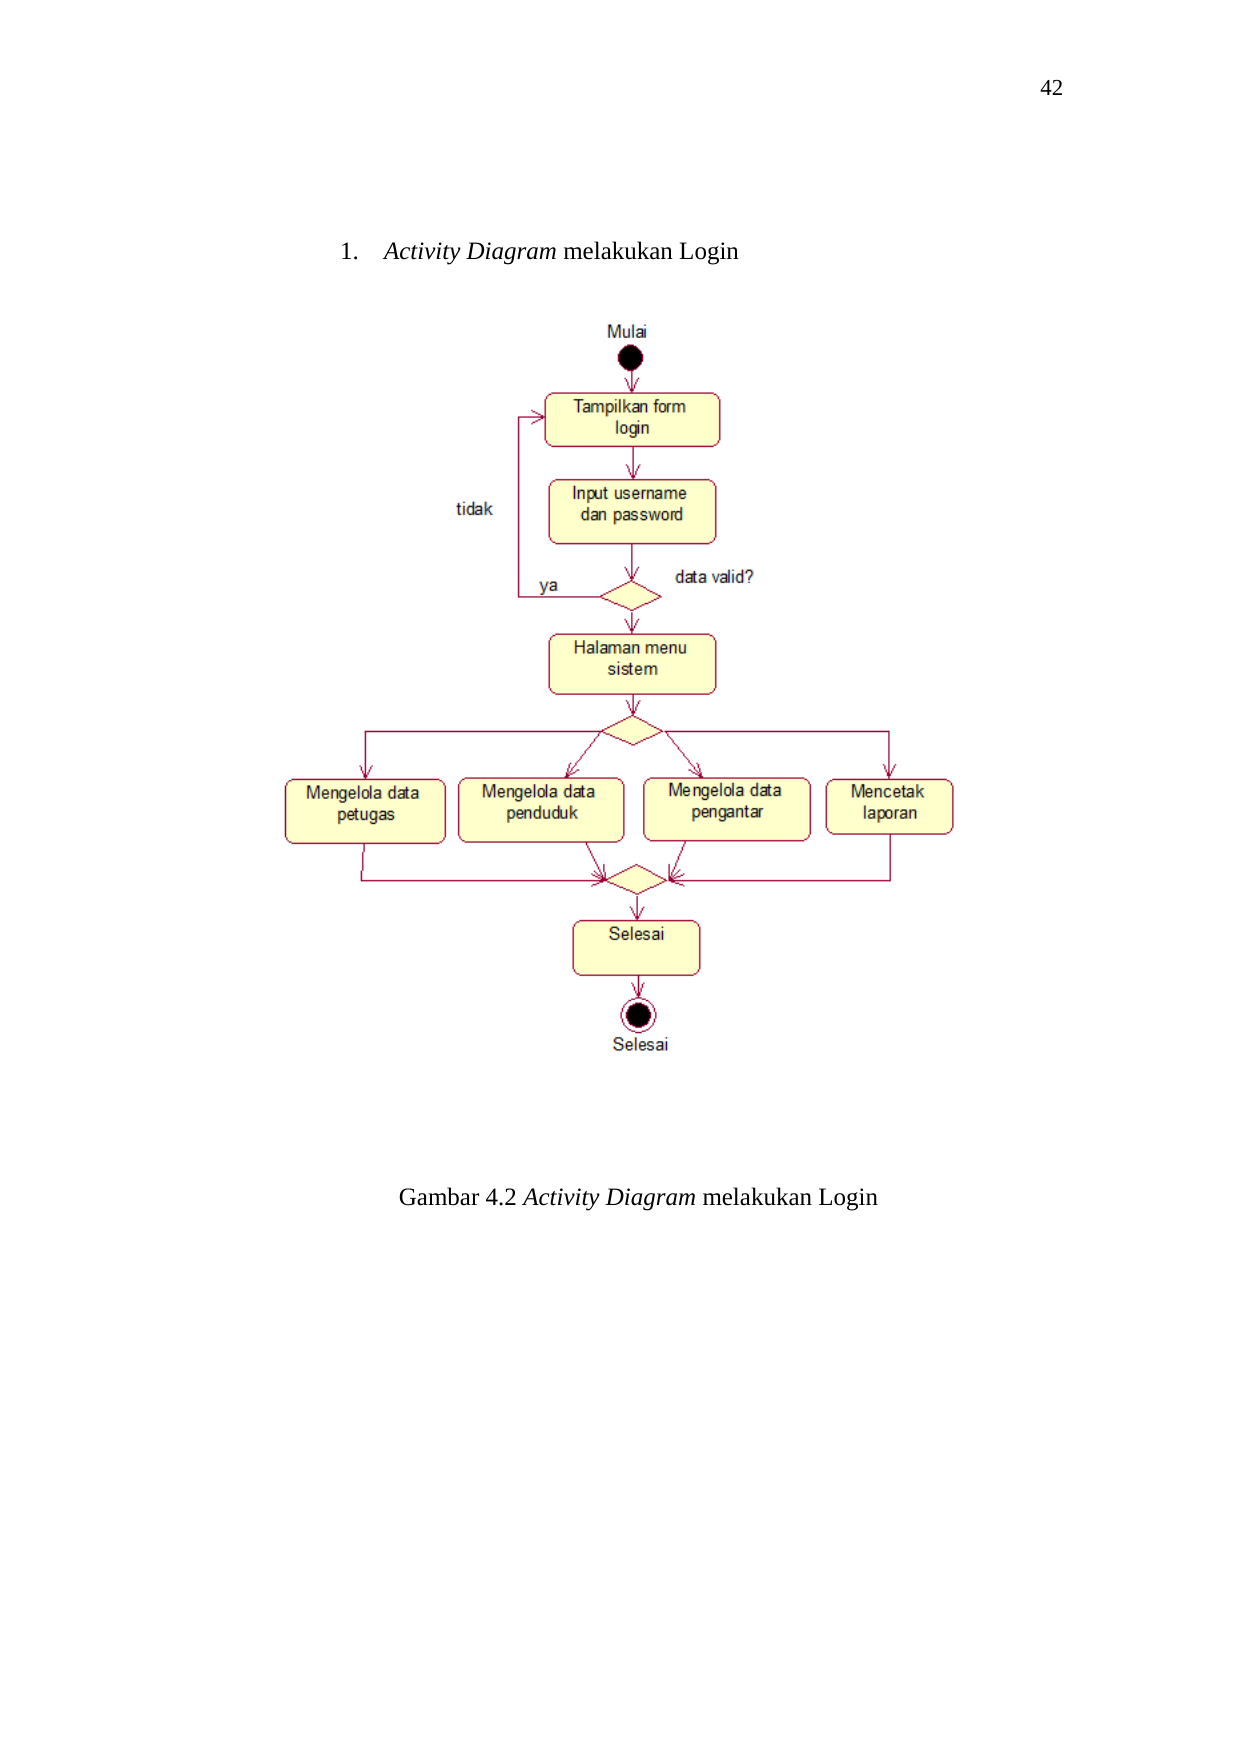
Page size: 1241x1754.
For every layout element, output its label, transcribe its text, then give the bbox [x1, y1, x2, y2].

list Gambar 4.2 Activity Diagram melakukan Login [399, 1182, 1063, 1211]
picture [277, 318, 963, 1068]
list Activity Diagram melakukan Login [340, 236, 1063, 265]
